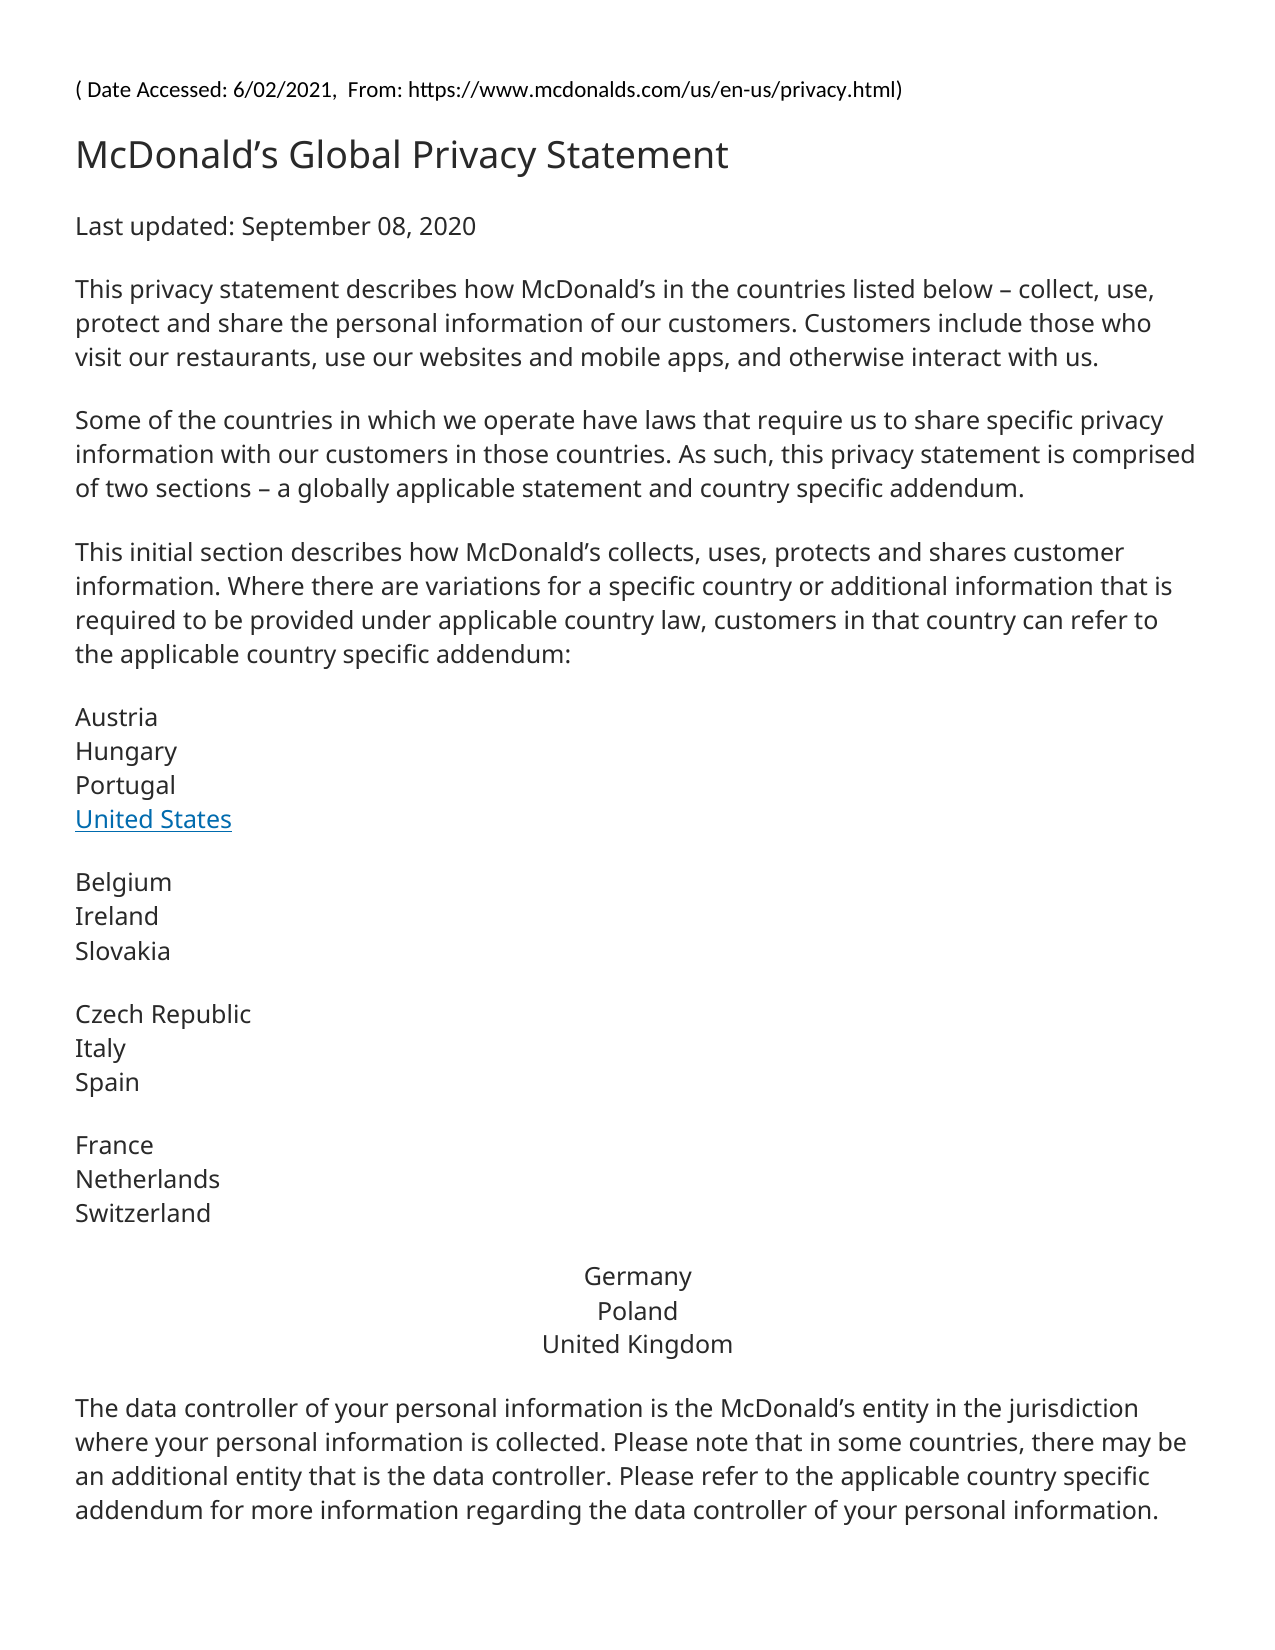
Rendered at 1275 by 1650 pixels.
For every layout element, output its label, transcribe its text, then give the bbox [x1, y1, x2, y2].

text Some of the countries in which we operate have laws that require us to share specific privacy information with our customers in those countries. As such, this privacy statement is comprised of two sections – a globally applicable statement and country specific addendum. [75, 403, 1200, 505]
text Germany Poland United Kingdom [75, 1259, 1200, 1361]
text Czech Republic Italy Spain [75, 996, 1200, 1098]
text Austria Hungary Portugal United States [75, 699, 1200, 836]
text This privacy statement describes how McDonald’s in the countries listed below – collect, use, protect and share the personal information of our customers. Customers include those who visit our restaurants, use our websites and mobile apps, and otherwise interact with us. [75, 271, 1200, 374]
text The data controller of your personal information is the McDonald’s entity in the jurisdiction where your personal information is collected. Please note that in some countries, there may be an additional entity that is the data controller. Please refer to the applicable country specific addendum for more information regarding the data controller of your personal information. [75, 1390, 1200, 1527]
text Last updated: September 08, 2020 [75, 208, 1200, 242]
text France Netherlands Switzerland [75, 1128, 1200, 1230]
text This initial section describes how McDonald’s collects, uses, protects and shares customer information. Where there are variations for a specific country or additional information that is required to be provided under applicable country law, customers in that country can refer to the applicable country specific addendum: [75, 534, 1200, 670]
subtitle McDonald’s Global Privacy Statement [75, 128, 1200, 179]
text Belgium Ireland Slovakia [75, 865, 1200, 967]
